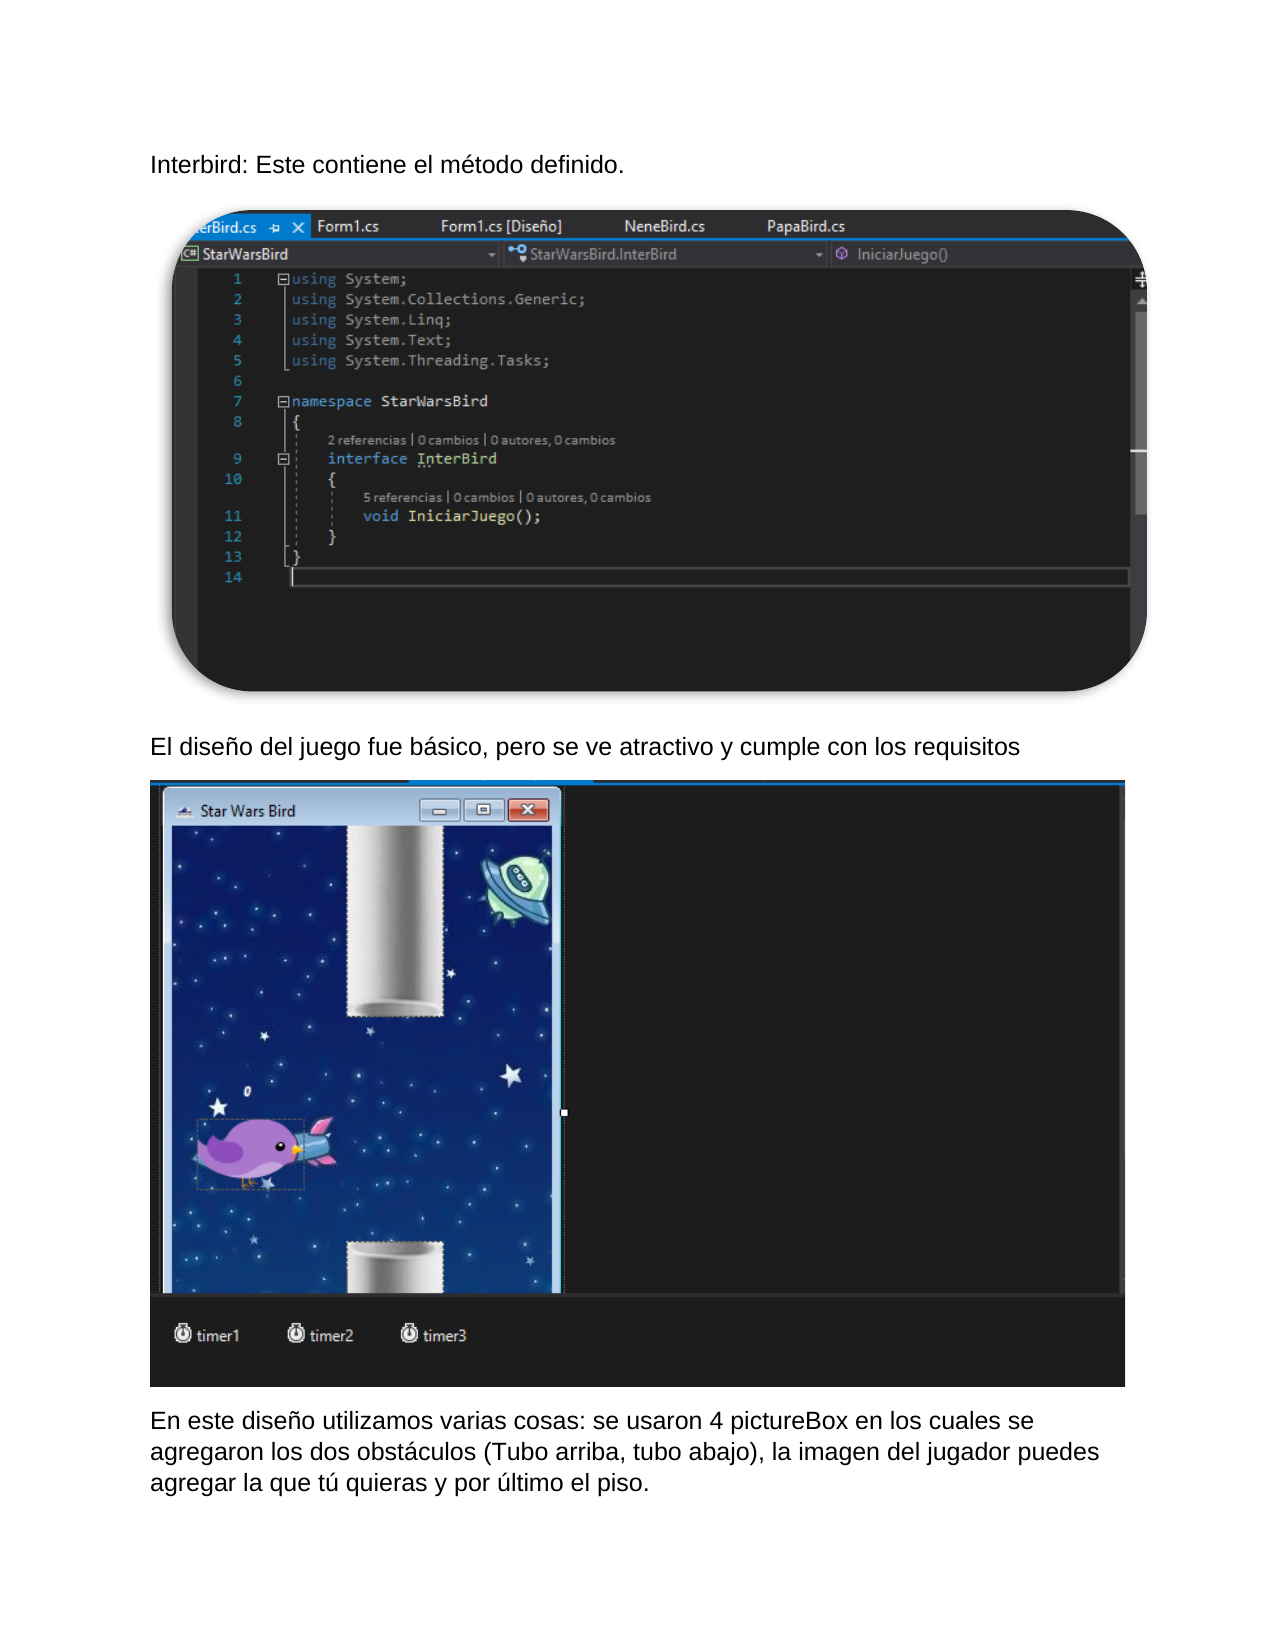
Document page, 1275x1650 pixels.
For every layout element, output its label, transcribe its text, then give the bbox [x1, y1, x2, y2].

text En este diseño utilizamos varias cosas: se usaron 4 pictureBox en los cuales se agregaron los dos obstáculos (Tubo arriba, tubo abajo), la imagen del jugador puedes agregar la que tú quieras y por último el piso. [150, 1406, 1125, 1497]
text El diseño del juego fue básico, pero se ve atractivo y cumple con los requisitos [150, 732, 1125, 761]
picture [171, 210, 1147, 692]
picture [150, 780, 1125, 1387]
text Interbird: Este contiene el método definido. [150, 150, 1125, 179]
